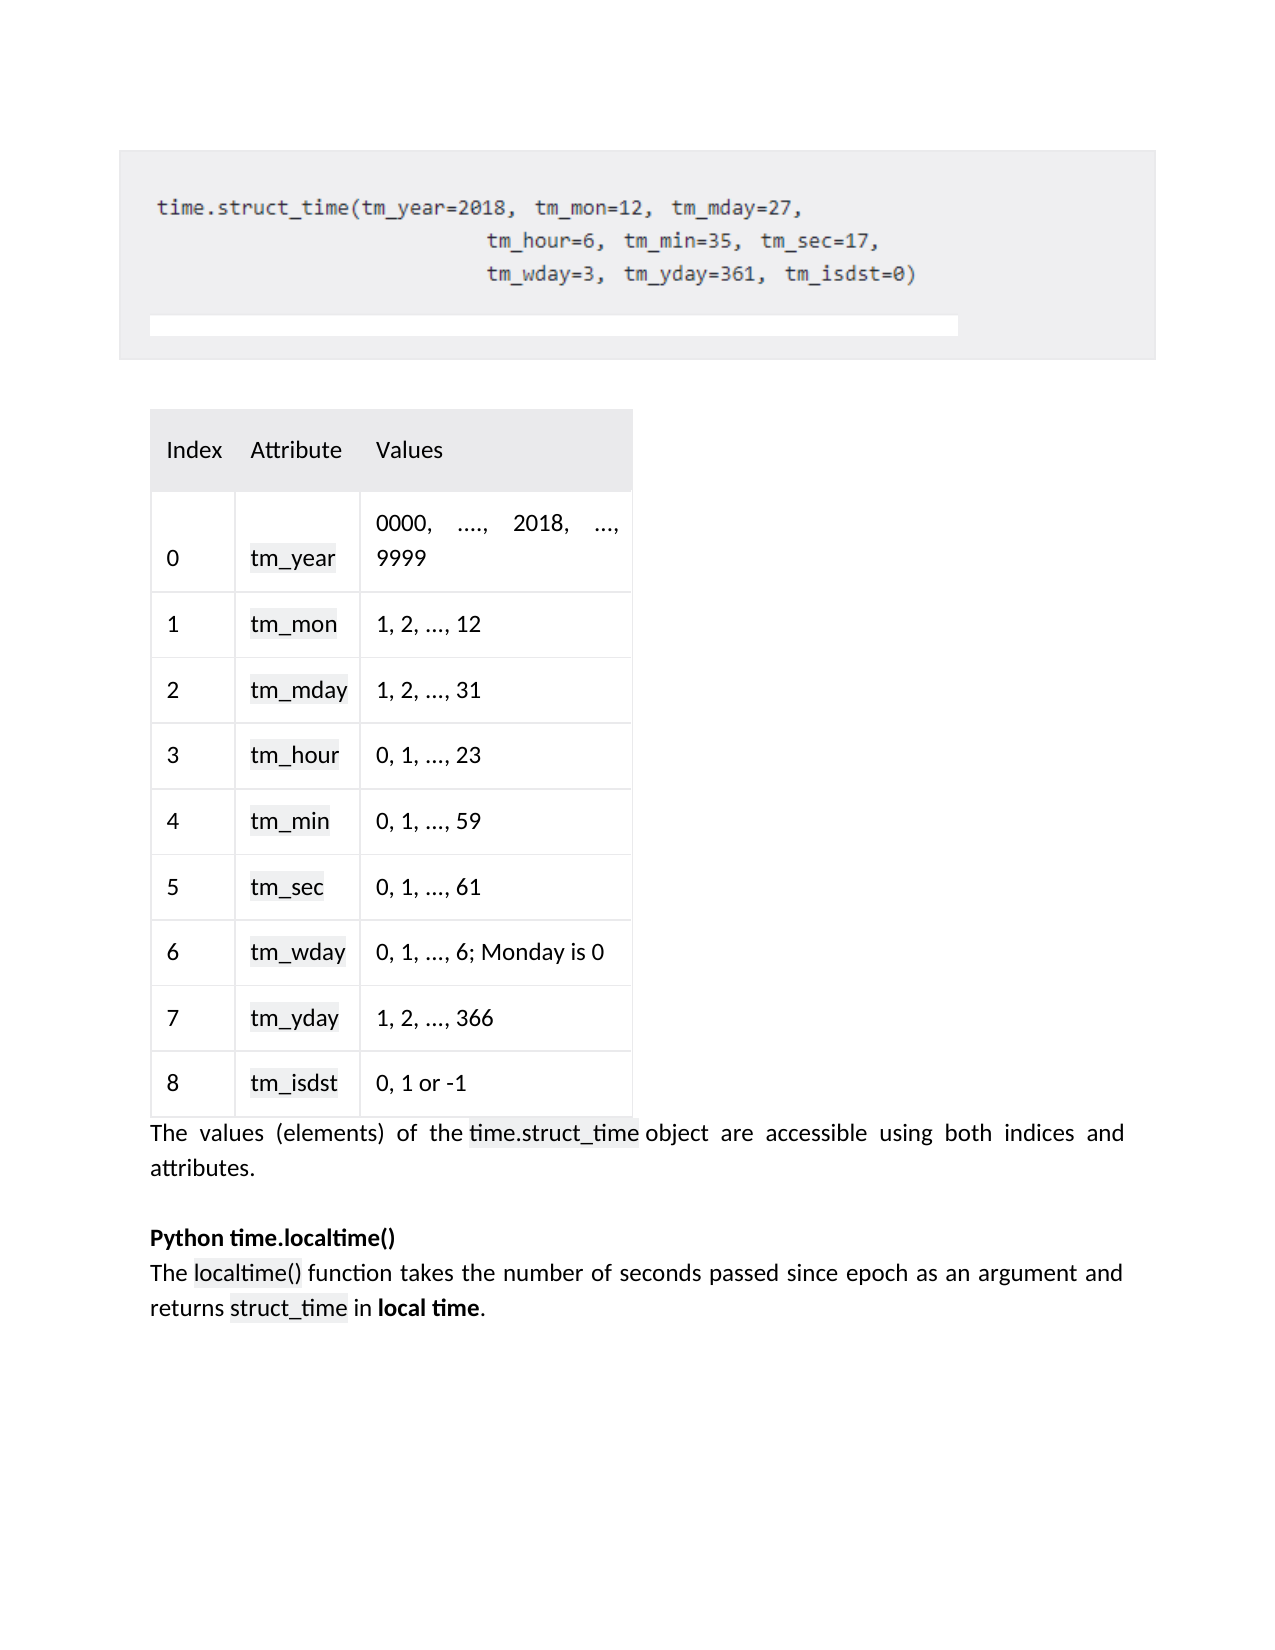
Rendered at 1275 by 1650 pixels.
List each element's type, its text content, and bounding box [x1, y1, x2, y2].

table_cell 1 [152, 593, 234, 657]
table_cell tm_yday [236, 986, 359, 1050]
table_cell 1, 2, ..., 12 [361, 591, 632, 657]
table_cell 0, 1, ..., 23 [361, 722, 632, 788]
table_header Index [152, 411, 234, 490]
table_cell 0, 1 or -1 [361, 1050, 632, 1116]
table_cell 0, 1, ..., 59 [361, 788, 632, 853]
table_cell tm_sec [236, 855, 359, 919]
table_header Attribute [236, 411, 359, 490]
table_cell 1, 2, ..., 366 [361, 985, 632, 1050]
table_cell 2 [152, 658, 234, 722]
table_cell 0 [152, 492, 234, 591]
table_cell 7 [152, 986, 234, 1050]
table_cell tm_mon [236, 593, 359, 657]
table_cell 0, 1, ..., 61 [361, 854, 632, 919]
table_cell 4 [152, 790, 234, 853]
text Python time.localtime() [150, 1222, 1125, 1253]
table_cell 0, 1, ..., 6; Monday is 0 [361, 919, 632, 985]
table_cell tm_year [236, 492, 359, 591]
text The values (elements) of the time.struct_time object are accessible using both indices and attributes. [150, 1117, 1125, 1183]
table_cell tm_hour [236, 724, 359, 788]
table_cell 8 [152, 1052, 234, 1116]
table_header Values [361, 411, 632, 490]
text The localtime() function takes the number of seconds passed since epoch as an argument and returns struct_time in local time. [150, 1257, 1125, 1323]
table_cell tm_wday [236, 921, 359, 985]
table_cell 1, 2, ..., 31 [361, 657, 632, 722]
table_cell tm_isdst [236, 1052, 359, 1116]
table_cell 3 [152, 724, 234, 788]
table_cell 0000, ...., 2018, ..., 9999 [361, 490, 632, 591]
table_cell tm_min [236, 790, 359, 853]
table_cell tm_mday [236, 658, 359, 722]
table_cell 6 [152, 921, 234, 985]
table_cell 5 [152, 855, 234, 919]
